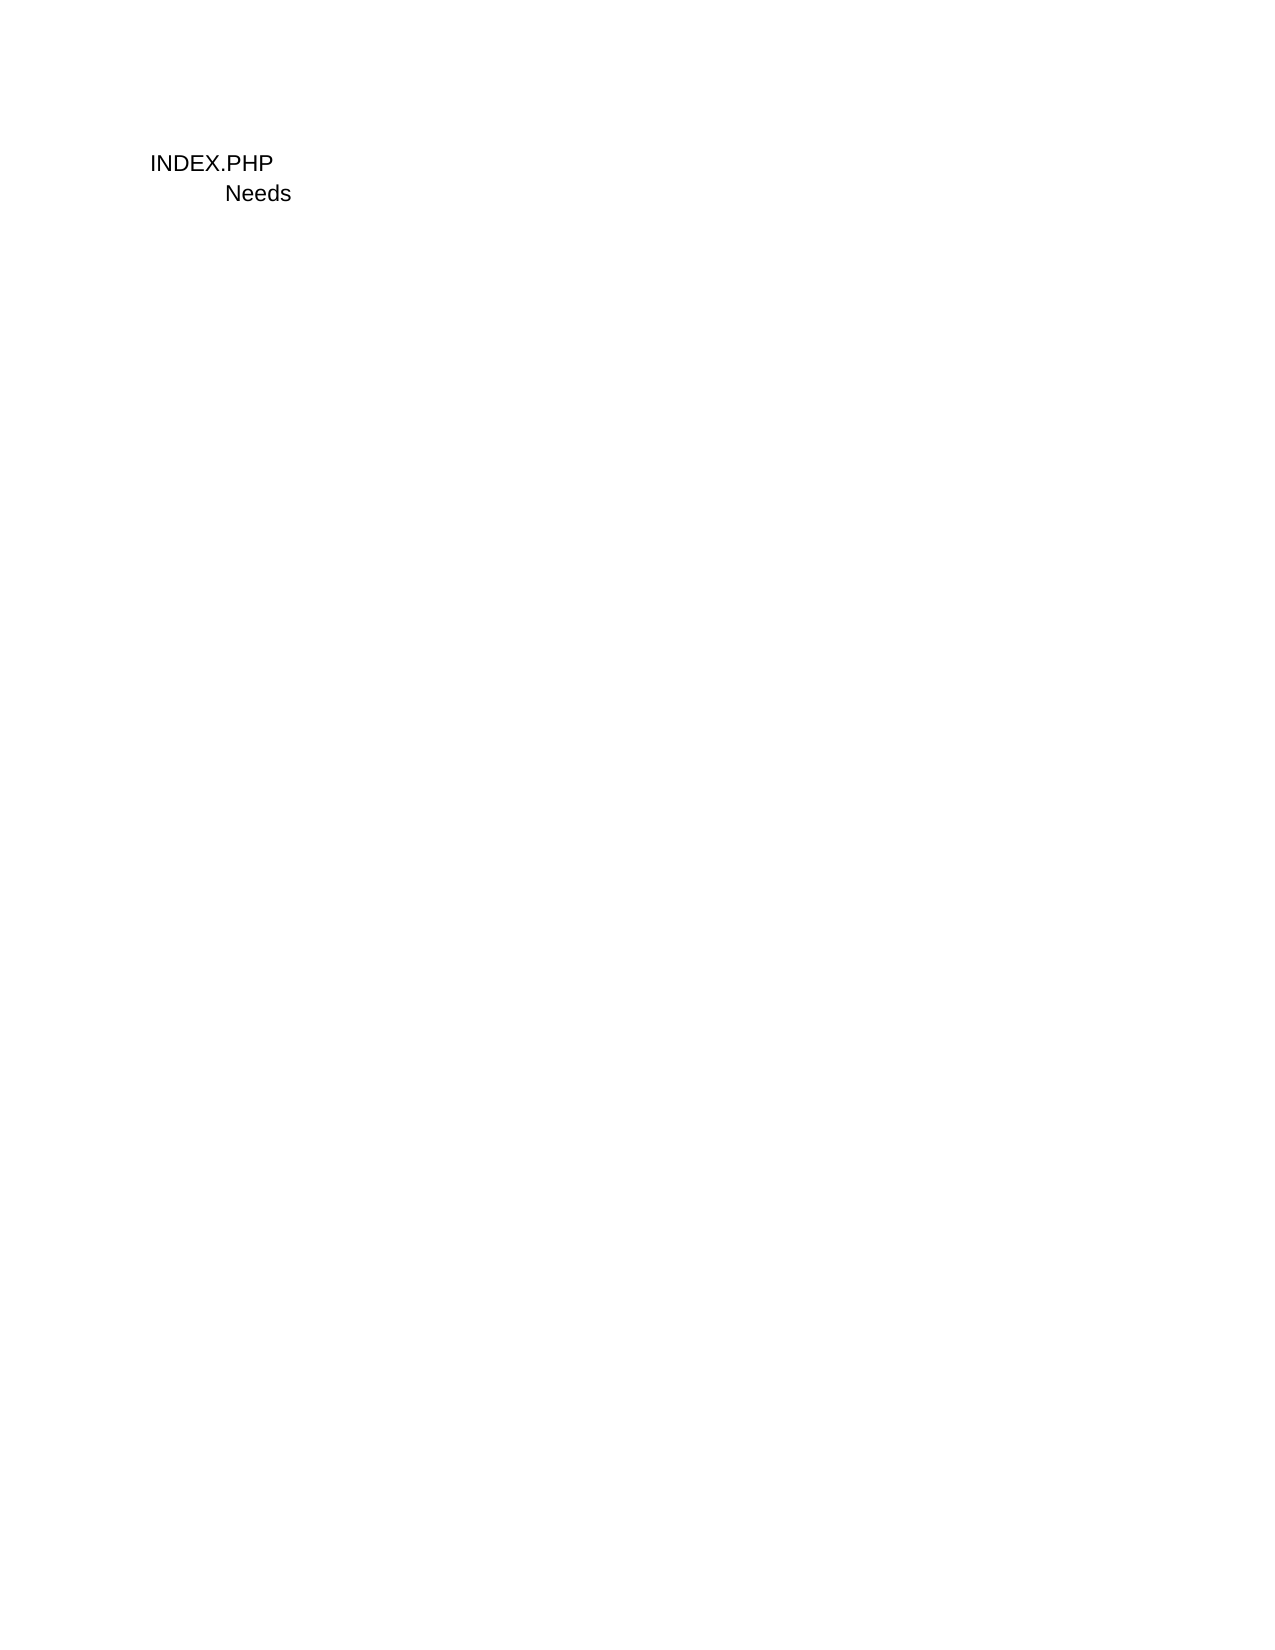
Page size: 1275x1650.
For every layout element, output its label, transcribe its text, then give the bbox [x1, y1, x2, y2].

text Needs [150, 180, 1125, 207]
text INDEX.PHP [150, 150, 1125, 176]
